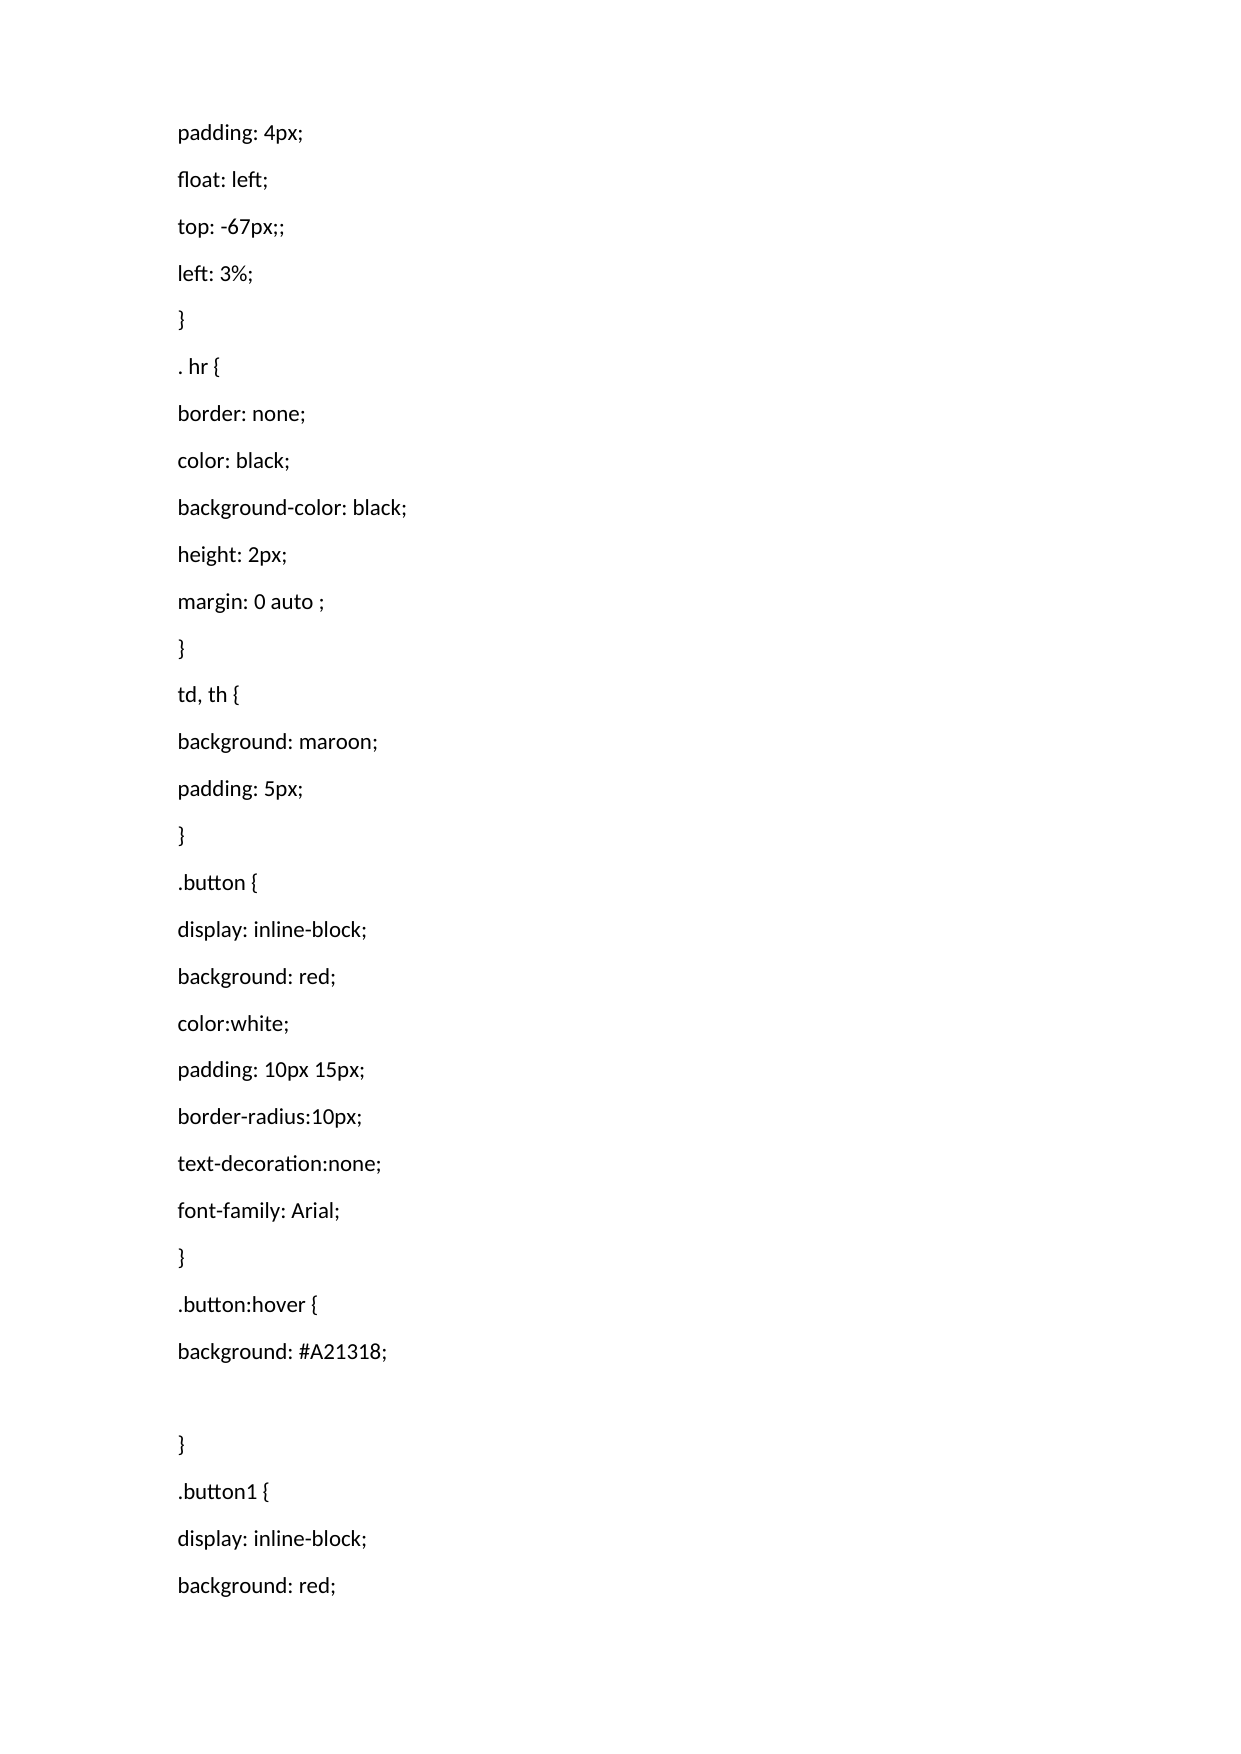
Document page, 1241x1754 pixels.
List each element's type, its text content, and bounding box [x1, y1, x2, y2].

text border-radius:10px; [177, 1102, 1152, 1131]
text border: none; [177, 399, 1152, 427]
text text-decoration:none; [177, 1149, 1152, 1177]
text color: black; [177, 446, 1152, 474]
text . hr { [177, 352, 1152, 381]
text background: maroon; [177, 727, 1152, 756]
text float: left; [177, 165, 1152, 193]
text font-family: Arial; [177, 1196, 1152, 1224]
text } [177, 821, 1152, 849]
text td, th { [177, 681, 1152, 709]
text background: red; [177, 1571, 1152, 1599]
text height: 2px; [177, 540, 1152, 568]
text } [177, 306, 1152, 334]
text padding: 10px 15px; [177, 1056, 1152, 1084]
text background: red; [177, 962, 1152, 990]
text padding: 5px; [177, 774, 1152, 802]
text } [177, 1243, 1152, 1271]
text left: 3%; [177, 259, 1152, 287]
text .button:hover { [177, 1290, 1152, 1318]
text padding: 4px; [177, 118, 1152, 146]
text .button1 { [177, 1477, 1152, 1506]
text color:white; [177, 1009, 1152, 1037]
text } [177, 634, 1152, 662]
text .button { [177, 868, 1152, 896]
text display: inline-block; [177, 1524, 1152, 1552]
text background-color: black; [177, 493, 1152, 521]
text margin: 0 auto ; [177, 587, 1152, 615]
text top: -67px;; [177, 212, 1152, 240]
text background: #A21318; [177, 1337, 1152, 1365]
text } [177, 1431, 1152, 1459]
text display: inline-block; [177, 915, 1152, 943]
